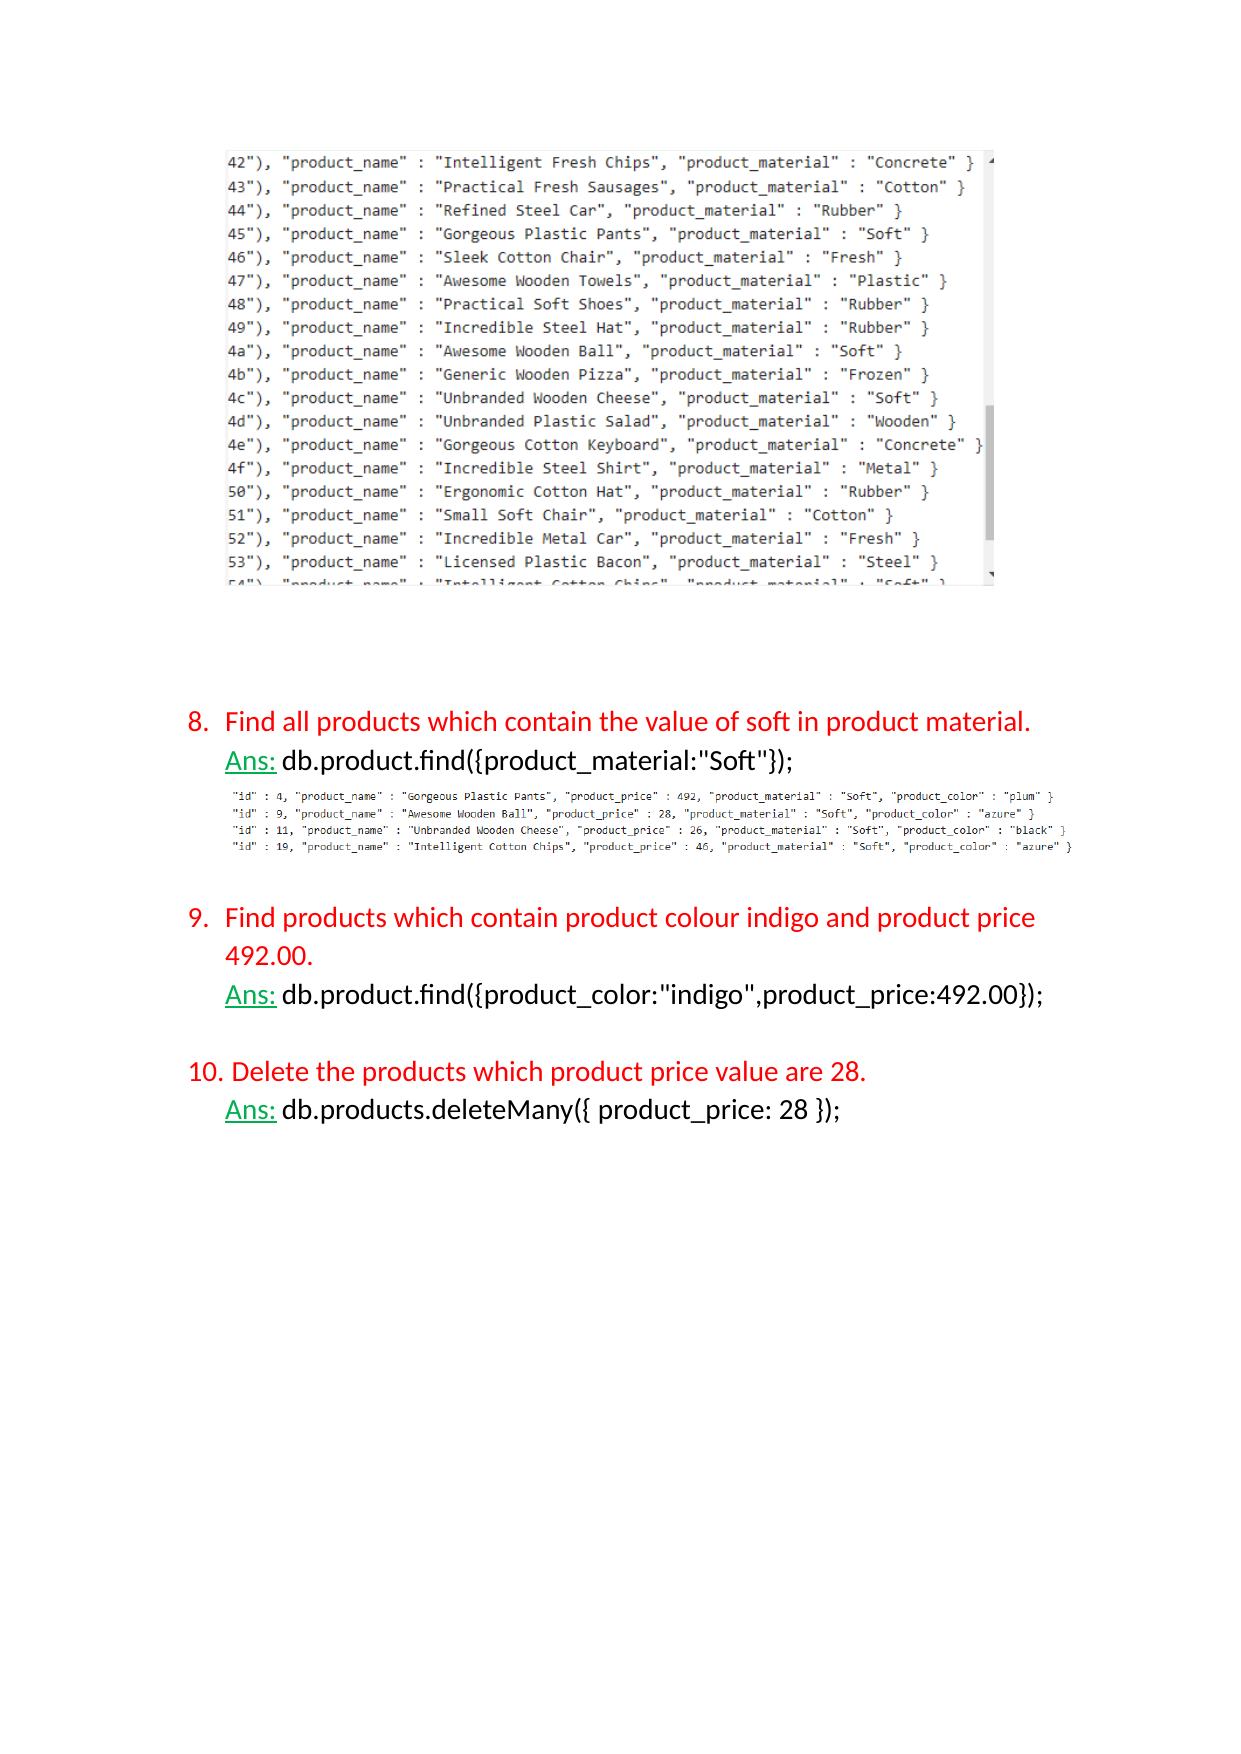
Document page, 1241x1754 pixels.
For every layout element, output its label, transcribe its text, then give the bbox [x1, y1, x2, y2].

picture [225, 780, 1072, 859]
list Find all products which contain the value of soft in product material. [187, 703, 1090, 739]
list Ans: db.product.find({product_color:"indigo",product_price:492.00}); [225, 976, 1090, 1011]
list Delete the products which product price value are 28. [187, 1053, 1090, 1088]
list Ans: db.product.find({product_material:"Soft"}); [225, 742, 1090, 777]
list Find products which contain product colour indigo and product price 492.00. [187, 899, 1090, 973]
picture [225, 150, 994, 586]
list Ans: db.products.deleteMany({ product_price: 28 }); [225, 1091, 1090, 1127]
